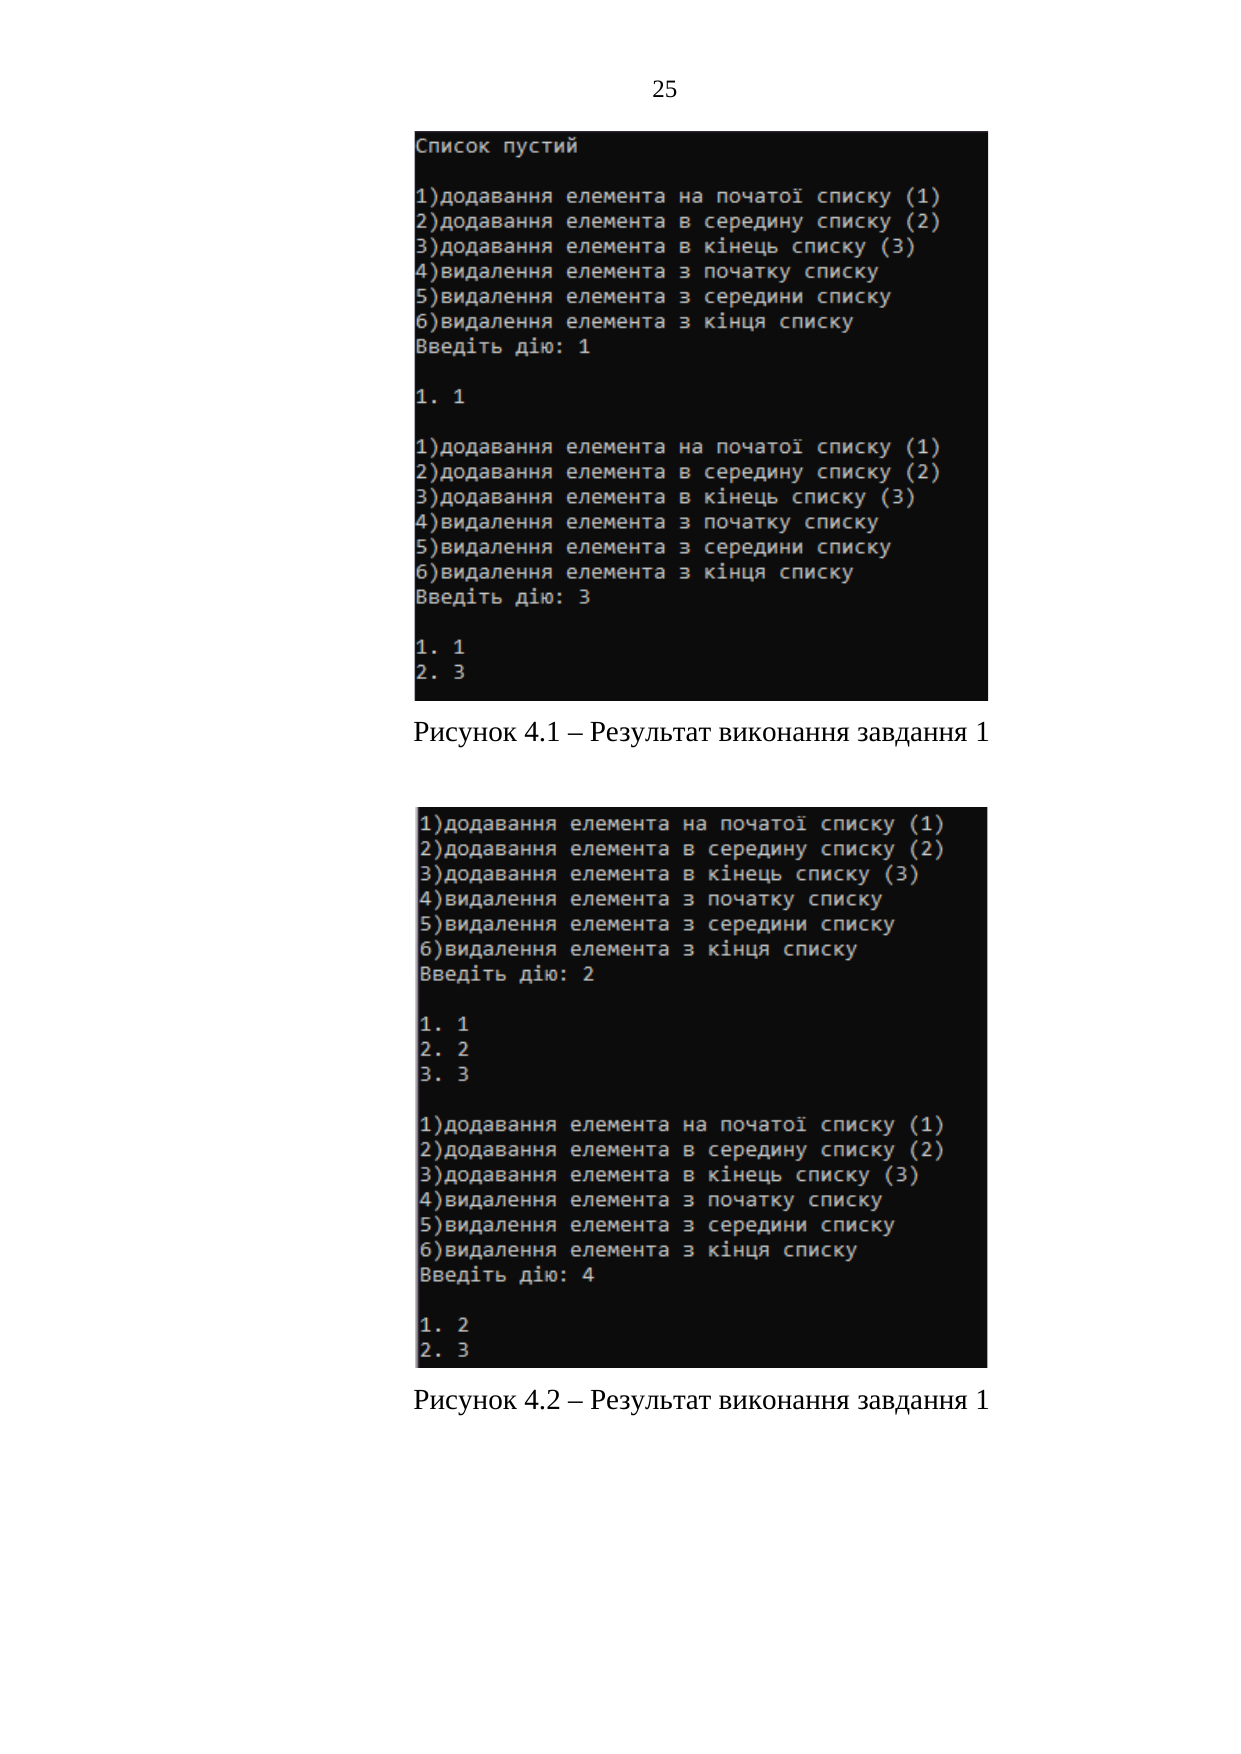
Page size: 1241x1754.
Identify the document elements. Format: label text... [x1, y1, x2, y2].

picture [415, 807, 988, 1368]
text Рисунок 4.1 – Результат виконання завдання 1 [177, 714, 1152, 748]
text Рисунок 4.2 – Результат виконання завдання 1 [177, 1382, 1152, 1415]
picture [414, 131, 989, 701]
